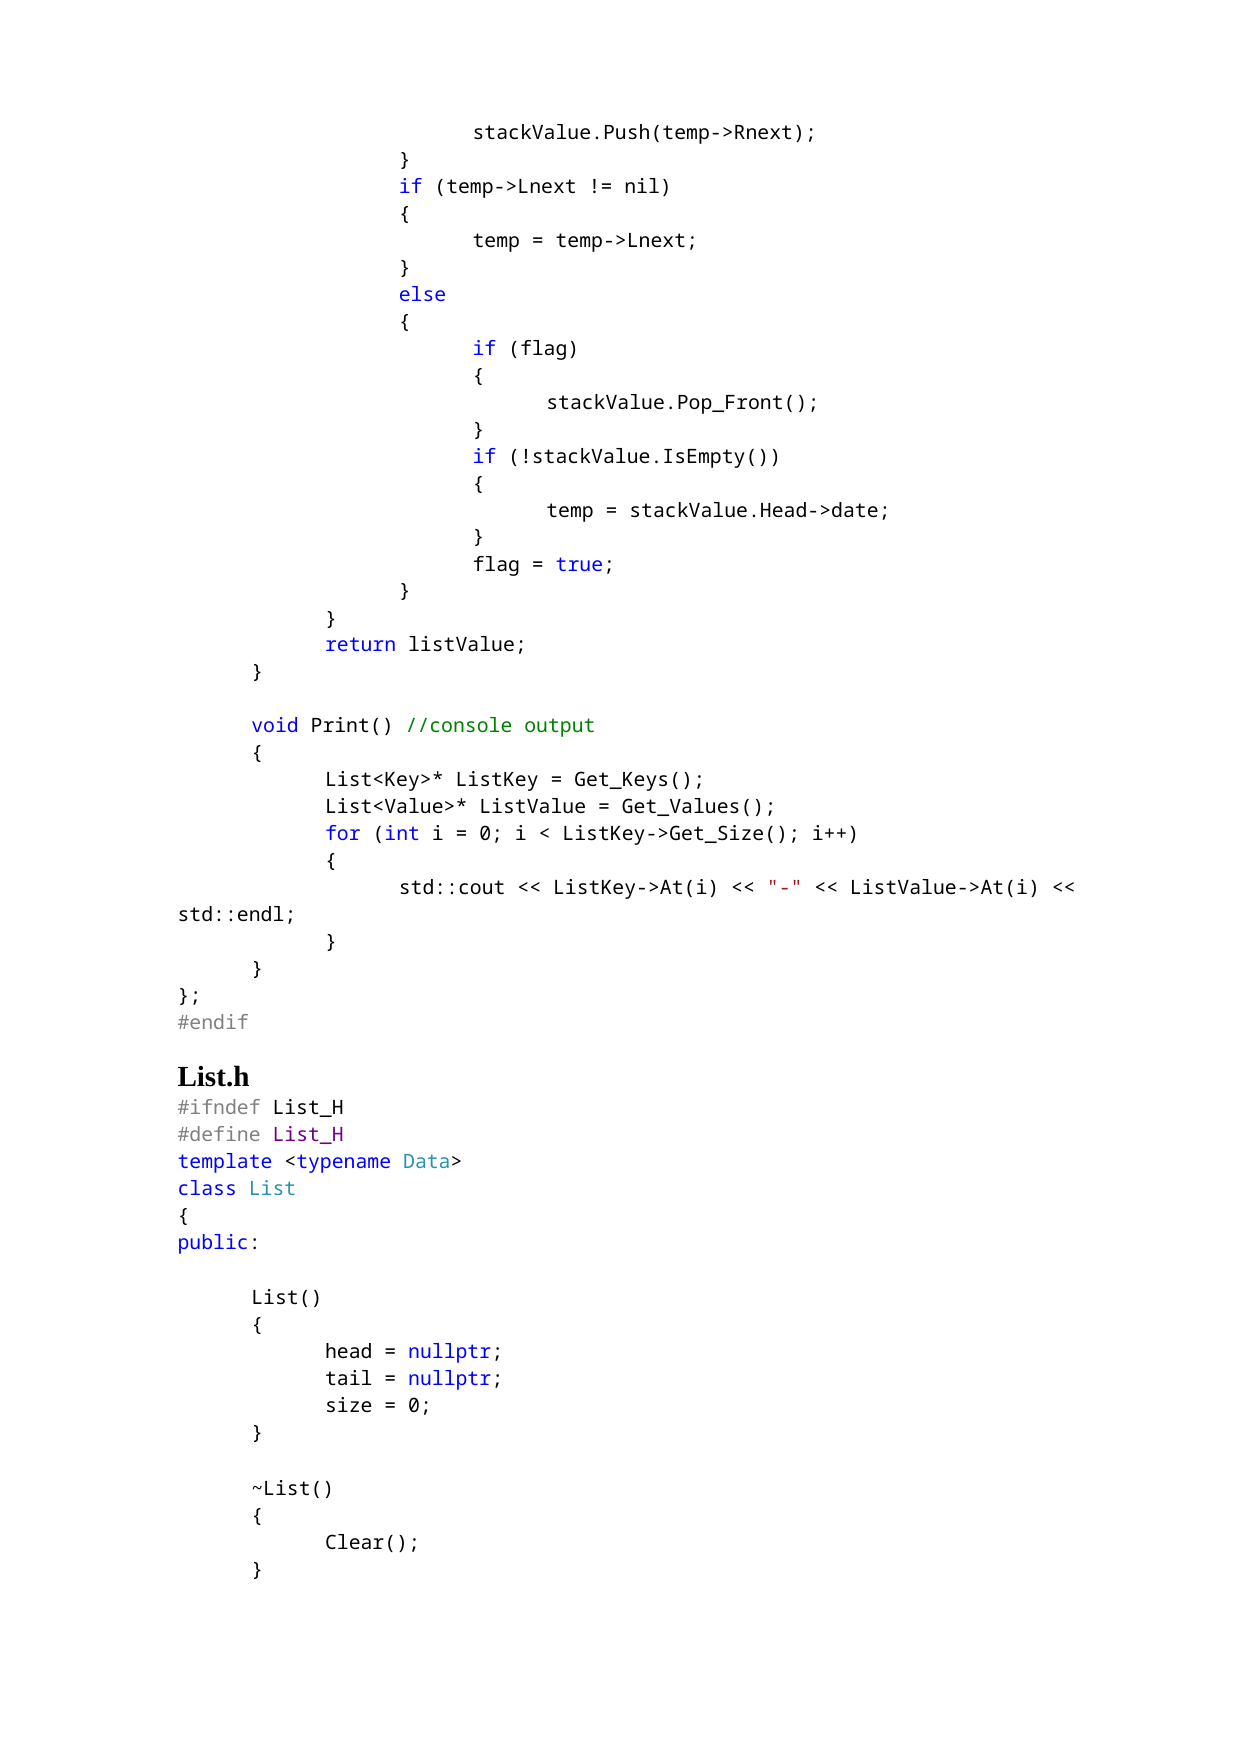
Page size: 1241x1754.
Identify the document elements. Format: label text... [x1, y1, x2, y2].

text return listValue; [177, 631, 1152, 658]
text void Print() //console output [177, 712, 1152, 739]
text temp = temp->Lnext; [177, 226, 1152, 253]
text { [177, 199, 1152, 226]
text head = nullptr; [177, 1338, 1152, 1364]
text { [177, 847, 1152, 873]
text List<Key>* ListKey = Get_Keys(); [177, 766, 1152, 793]
text { [177, 1311, 1152, 1338]
text List<Value>* ListValue = Get_Values(); [177, 793, 1152, 819]
text } [177, 523, 1152, 550]
text stackValue.Pop_Front(); [177, 388, 1152, 415]
text if (!stackValue.IsEmpty()) [177, 442, 1152, 469]
text } [177, 604, 1152, 631]
text { [177, 739, 1152, 766]
text if (flag) [177, 334, 1152, 361]
text class List [177, 1174, 1152, 1201]
text } [177, 145, 1152, 172]
text } [177, 1418, 1152, 1446]
text stackValue.Push(temp->Rnext); [177, 118, 1152, 145]
text List.h [177, 1059, 1152, 1093]
text else [177, 280, 1152, 307]
text { [177, 307, 1152, 334]
text List() [177, 1284, 1152, 1311]
text { [177, 469, 1152, 496]
text std::cout << ListKey->At(i) << "-" << ListValue->At(i) << std::endl; [177, 873, 1152, 927]
text }; [177, 981, 1152, 1008]
text size = 0; [177, 1392, 1152, 1418]
text #endif [177, 1008, 1152, 1035]
text public: [177, 1228, 1152, 1255]
text #ifndef List_H [177, 1093, 1152, 1120]
text ~List() [177, 1474, 1152, 1501]
text tail = nullptr; [177, 1364, 1152, 1392]
text temp = stackValue.Head->date; [177, 496, 1152, 523]
text } [177, 954, 1152, 981]
text } [177, 658, 1152, 685]
text Clear(); [177, 1528, 1152, 1555]
text } [177, 1555, 1152, 1582]
text #define List_H [177, 1120, 1152, 1147]
text { [177, 1501, 1152, 1528]
text } [177, 927, 1152, 954]
text } [177, 577, 1152, 604]
text if (temp->Lnext != nil) [177, 172, 1152, 199]
text template <typename Data> [177, 1147, 1152, 1174]
text } [177, 253, 1152, 280]
text flag = true; [177, 550, 1152, 577]
text { [177, 1201, 1152, 1228]
text } [177, 415, 1152, 442]
text for (int i = 0; i < ListKey->Get_Size(); i++) [177, 819, 1152, 847]
text { [177, 361, 1152, 388]
